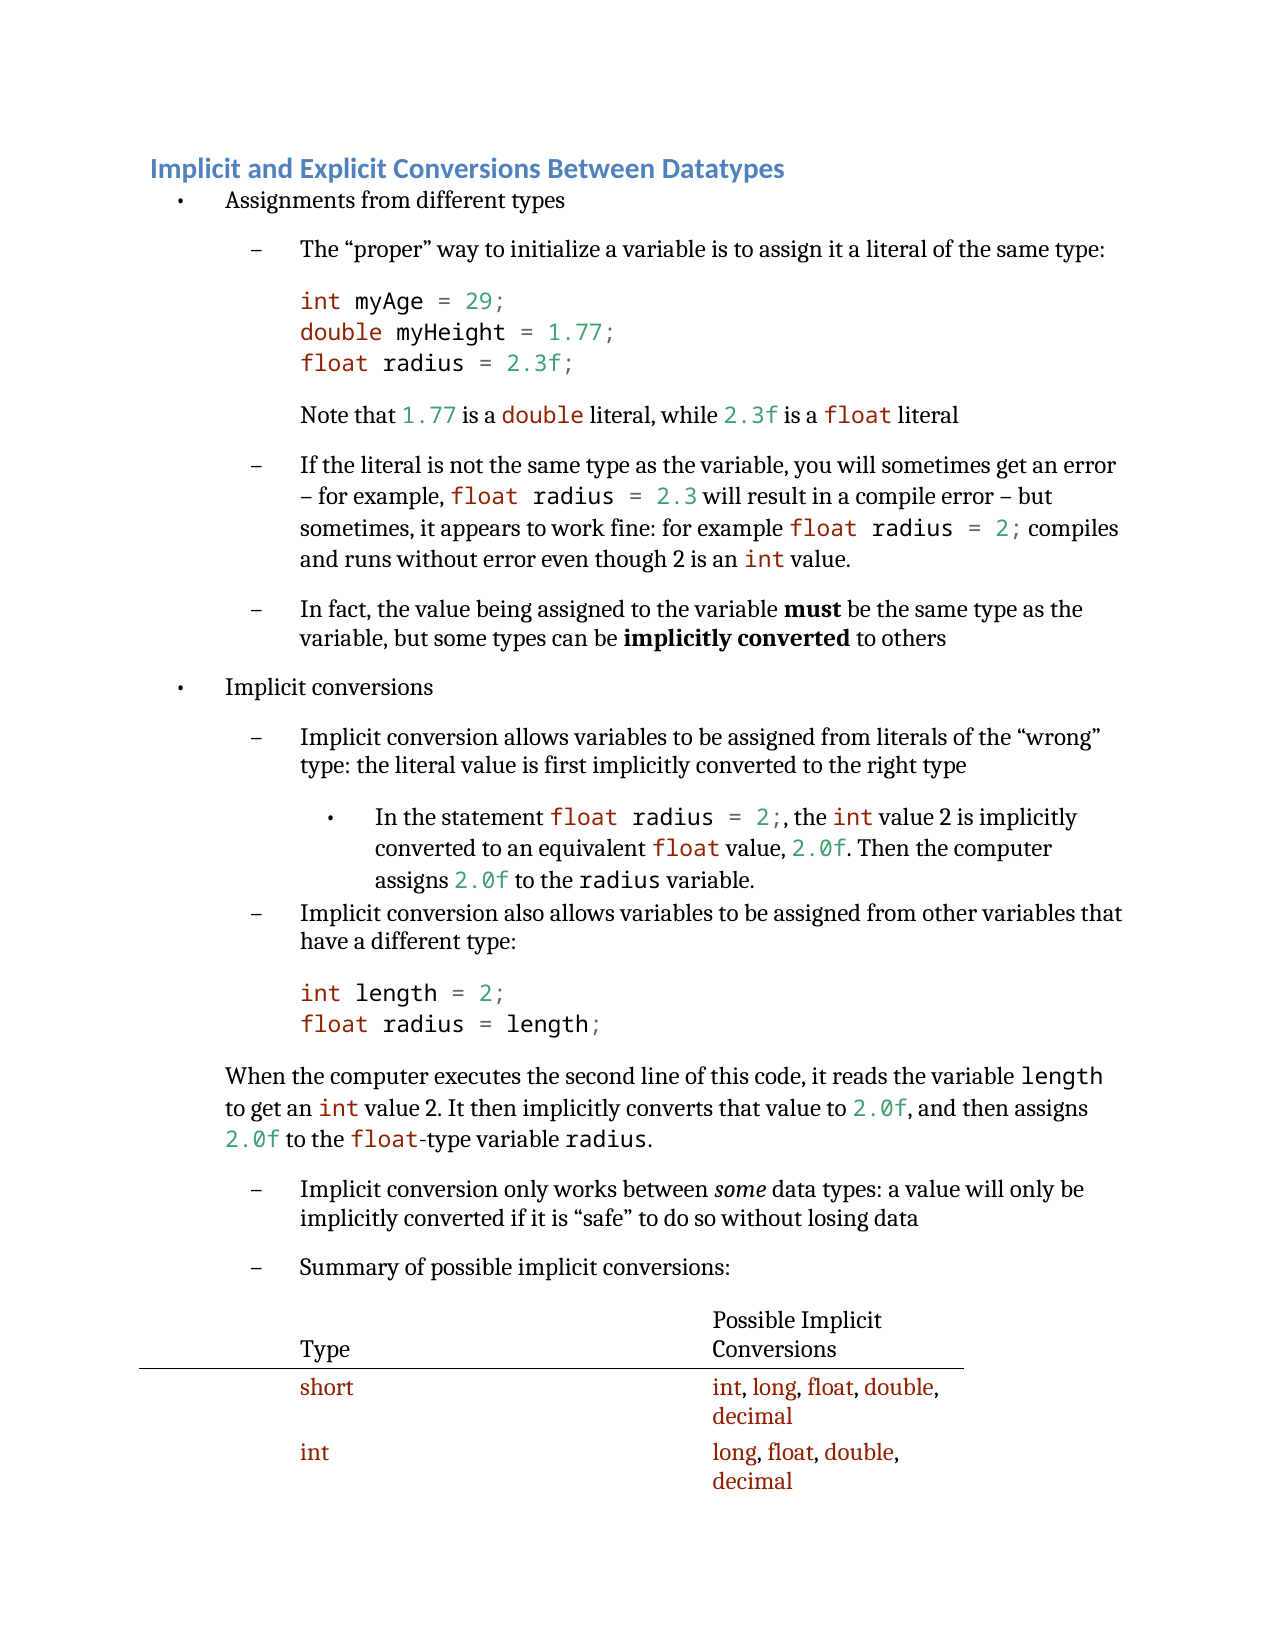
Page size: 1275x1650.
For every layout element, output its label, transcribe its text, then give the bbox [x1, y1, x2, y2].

table_cell long, float, double, decimal [551, 1434, 964, 1499]
list Implicit conversion allows variables to be assigned from literals of the “wrong” type: the literal value is first implicitly converted to the right type [250, 723, 1125, 780]
list Implicit conversion also allows variables to be assigned from other variables that have a different type: [250, 898, 1125, 956]
list Implicit conversions [175, 673, 1125, 702]
list int length = 2; float radius = length; [250, 977, 1125, 1039]
table_cell short [139, 1369, 551, 1434]
list Summary of possible implicit conversions: [250, 1253, 1125, 1282]
subtitle Implicit and Explicit Conversions Between Datatypes [150, 150, 1125, 186]
table_header Type [139, 1303, 551, 1368]
list The “proper” way to initialize a variable is to assign it a literal of the same type: [250, 235, 1125, 264]
list Note that 1.77 is a double literal, while 2.3f is a float literal [250, 399, 1125, 431]
list In fact, the value being assigned to the variable must be the same type as the variable, but some types can be implicitly converted to others [250, 595, 1125, 652]
table_header Possible Implicit Conversions [551, 1303, 964, 1368]
table_cell int, long, float, double, decimal [551, 1369, 964, 1434]
list int myAge = 29; double myHeight = 1.77; float radius = 2.3f; [250, 285, 1125, 378]
list In the statement float radius = 2;, the int value 2 is implicitly converted to an equivalent float value, 2.0f. Then the computer assigns 2.0f to the radius variable. [325, 801, 1125, 895]
table_cell int [139, 1434, 551, 1499]
list Implicit conversion only works between some data types: a value will only be implicitly converted if it is “safe” to do so without losing data [250, 1175, 1125, 1232]
list When the computer executes the second line of this code, it reads the variable length to get an int value 2. It then implicitly converts that value to 2.0f, and then assigns 2.0f to the float-type variable radius. [175, 1060, 1125, 1154]
list Assignments from different types [175, 186, 1125, 214]
